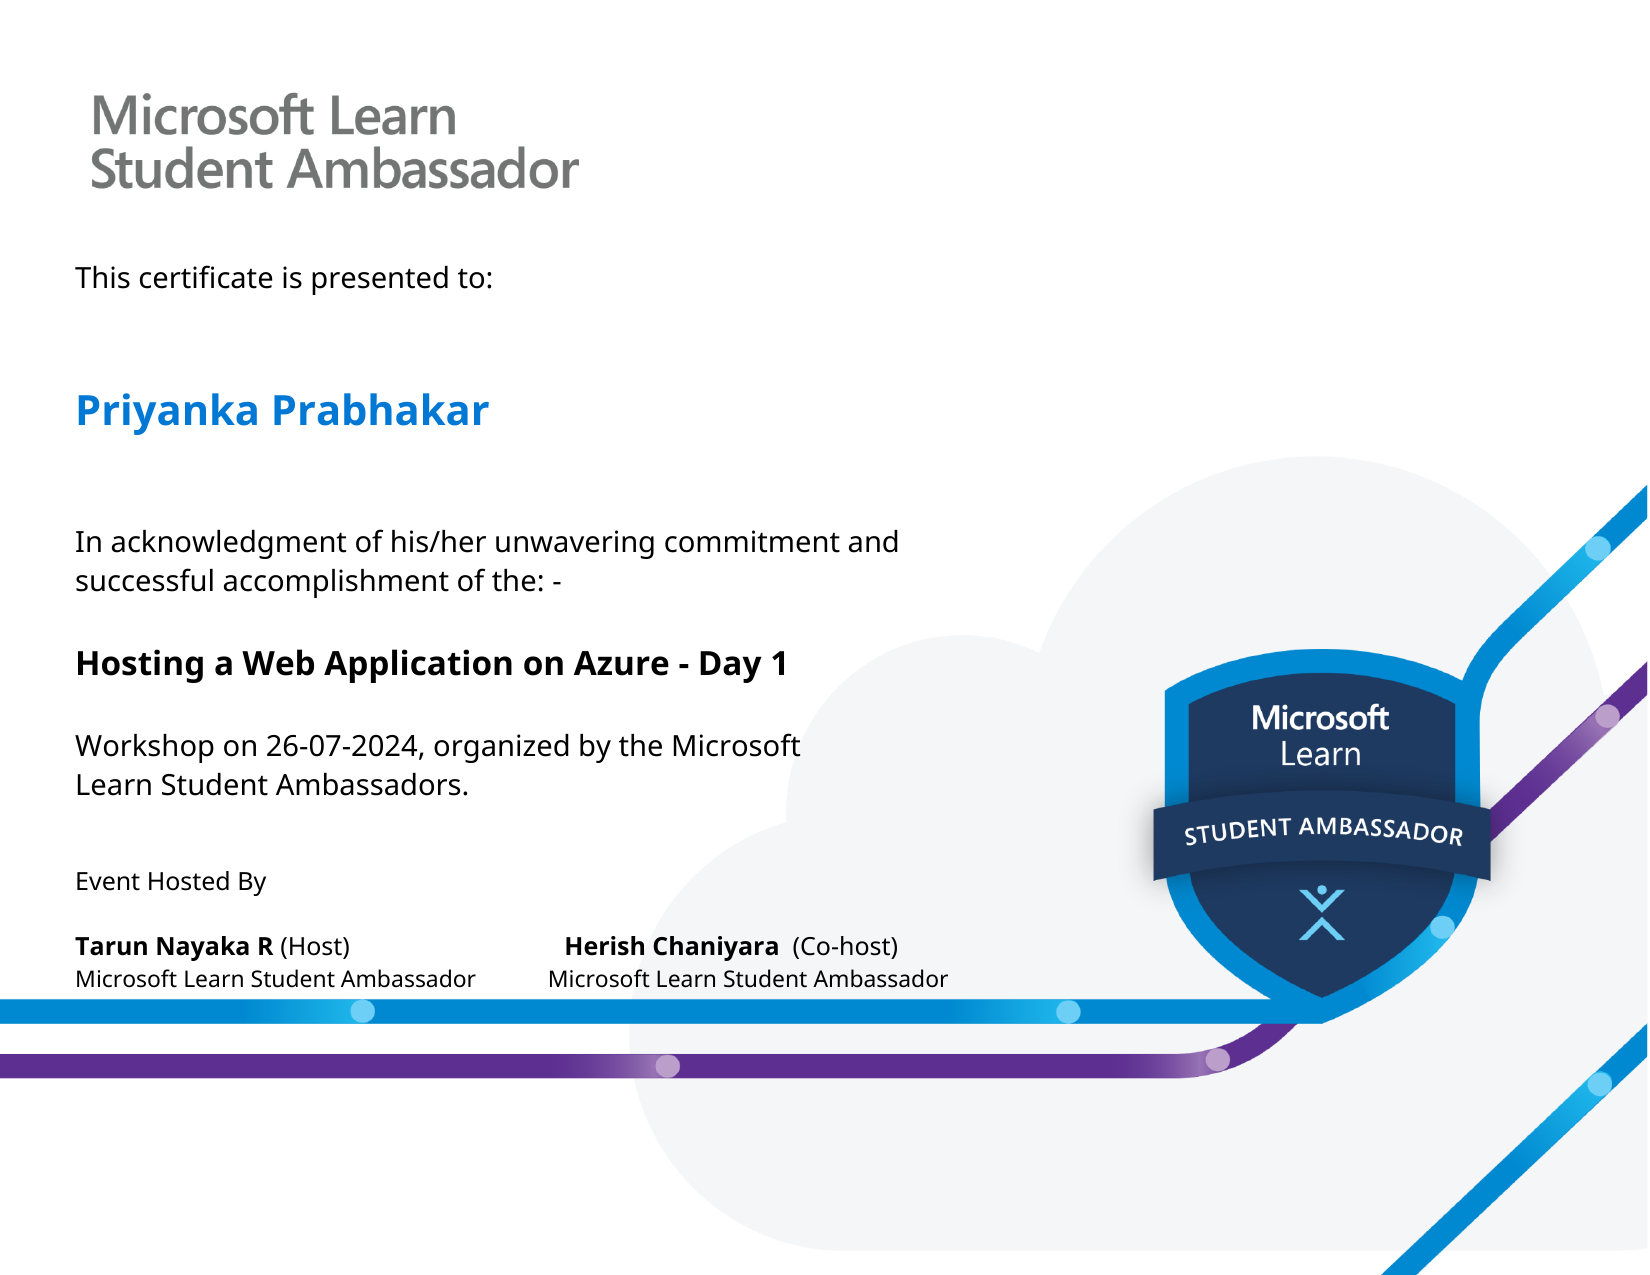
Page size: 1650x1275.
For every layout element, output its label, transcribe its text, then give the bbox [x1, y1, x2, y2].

table_cell [64, 994, 1135, 1144]
table_header This certificate is presented to: [64, 258, 1135, 297]
picture [0, 0, 1648, 1275]
table_cell In acknowledgment of his/her unwavering commitment and successful accomplishment of the: - Hosting a Web Application on Azure - Day 1 Workshop on 26-07-2024, organized by the Microsoft Learn Student Ambassadors. [64, 521, 1135, 844]
table_cell Event Hosted By Tarun Nayaka R (Host) Herish Chaniyara (Co-host) Microsoft Learn Student Ambassador Microsoft Learn Student Ambassador [64, 844, 1135, 994]
table_cell Priyanka Prabhakar [64, 297, 1135, 521]
